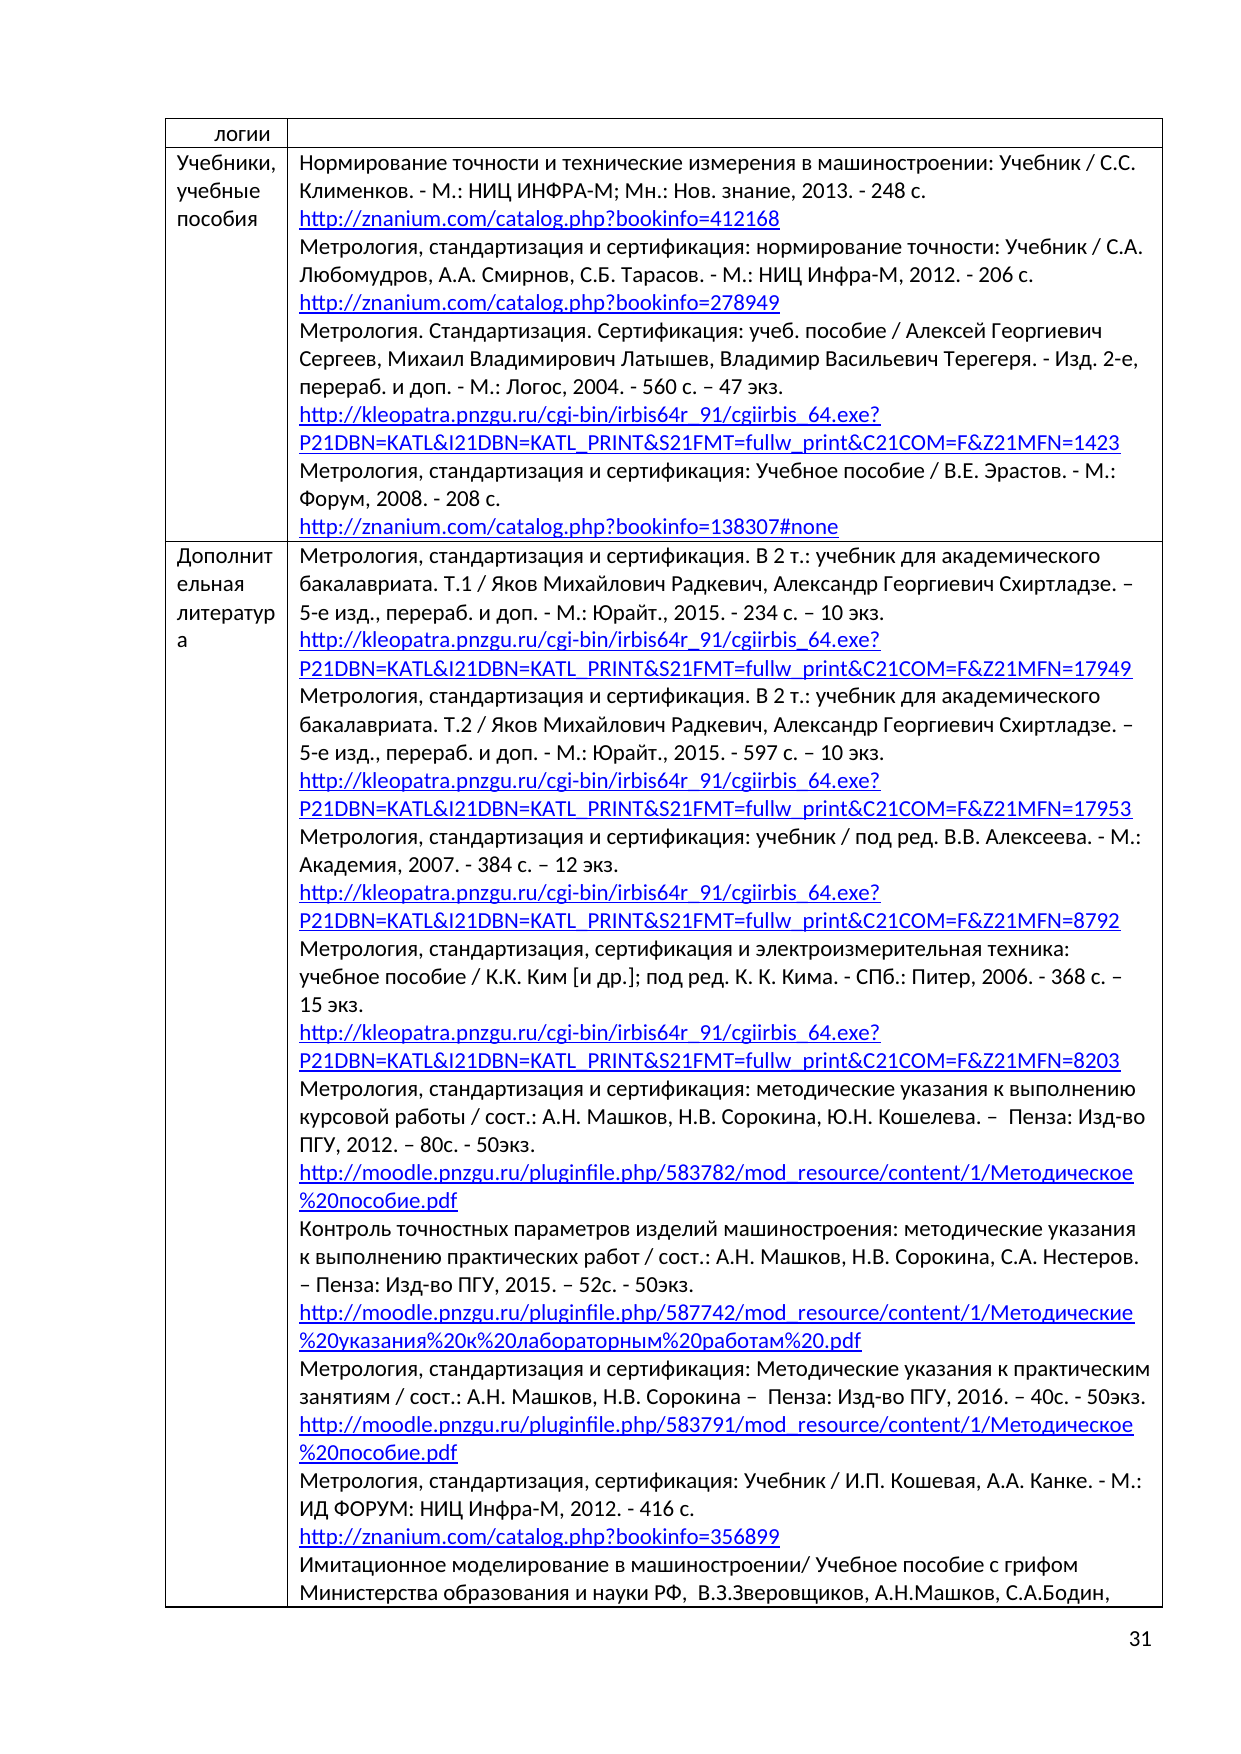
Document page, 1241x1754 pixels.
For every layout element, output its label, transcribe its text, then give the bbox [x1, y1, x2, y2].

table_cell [288, 119, 1162, 147]
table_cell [166, 542, 287, 1606]
table_cell Нормирование точности и технические измерения в машиностроении: Учебник / С.С. Клименков. - М.: НИЦ ИНФРА-М; Мн.: Нов. знание, 2013. - 248 с. http://znanium.com/catalog.php?bookinfo=412168 Метрология, стандартизация и сертификация: нормирование точности: Учебник / С.А. Любомудров, А.А. Смирнов, С.Б. Тарасов. - М.: НИЦ Инфра-М, 2012. - 206 с. http://znanium.com/catalog.php?bookinfo=278949 Метрология. Стандартизация. Сертификация: учеб. пособие / Алексей Георгиевич Сергеев, Михаил Владимирович Латышев, Владимир Васильевич Терегеря. - Изд. 2-е, перераб. и доп. - М.: Логос, 2004. - 560 с. – 47 экз. http://kleopatra.pnzgu.ru/cgi-bin/irbis64r_91/cgiirbis_64.exe?P21DBN=KATL&I21DBN=KATL_PRINT&S21FMT=fullw_print&C21COM=F&Z21MFN=1423 Метрология, стандартизация и сертификация: Учебное пособие / В.Е. Эрастов. - М.: Форум, 2008. - 208 с. http://znanium.com/catalog.php?bookinfo=138307#none [288, 148, 1162, 541]
table_cell Учебники, учебные пособия [166, 148, 287, 541]
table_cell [166, 119, 287, 147]
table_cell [288, 542, 1162, 1606]
